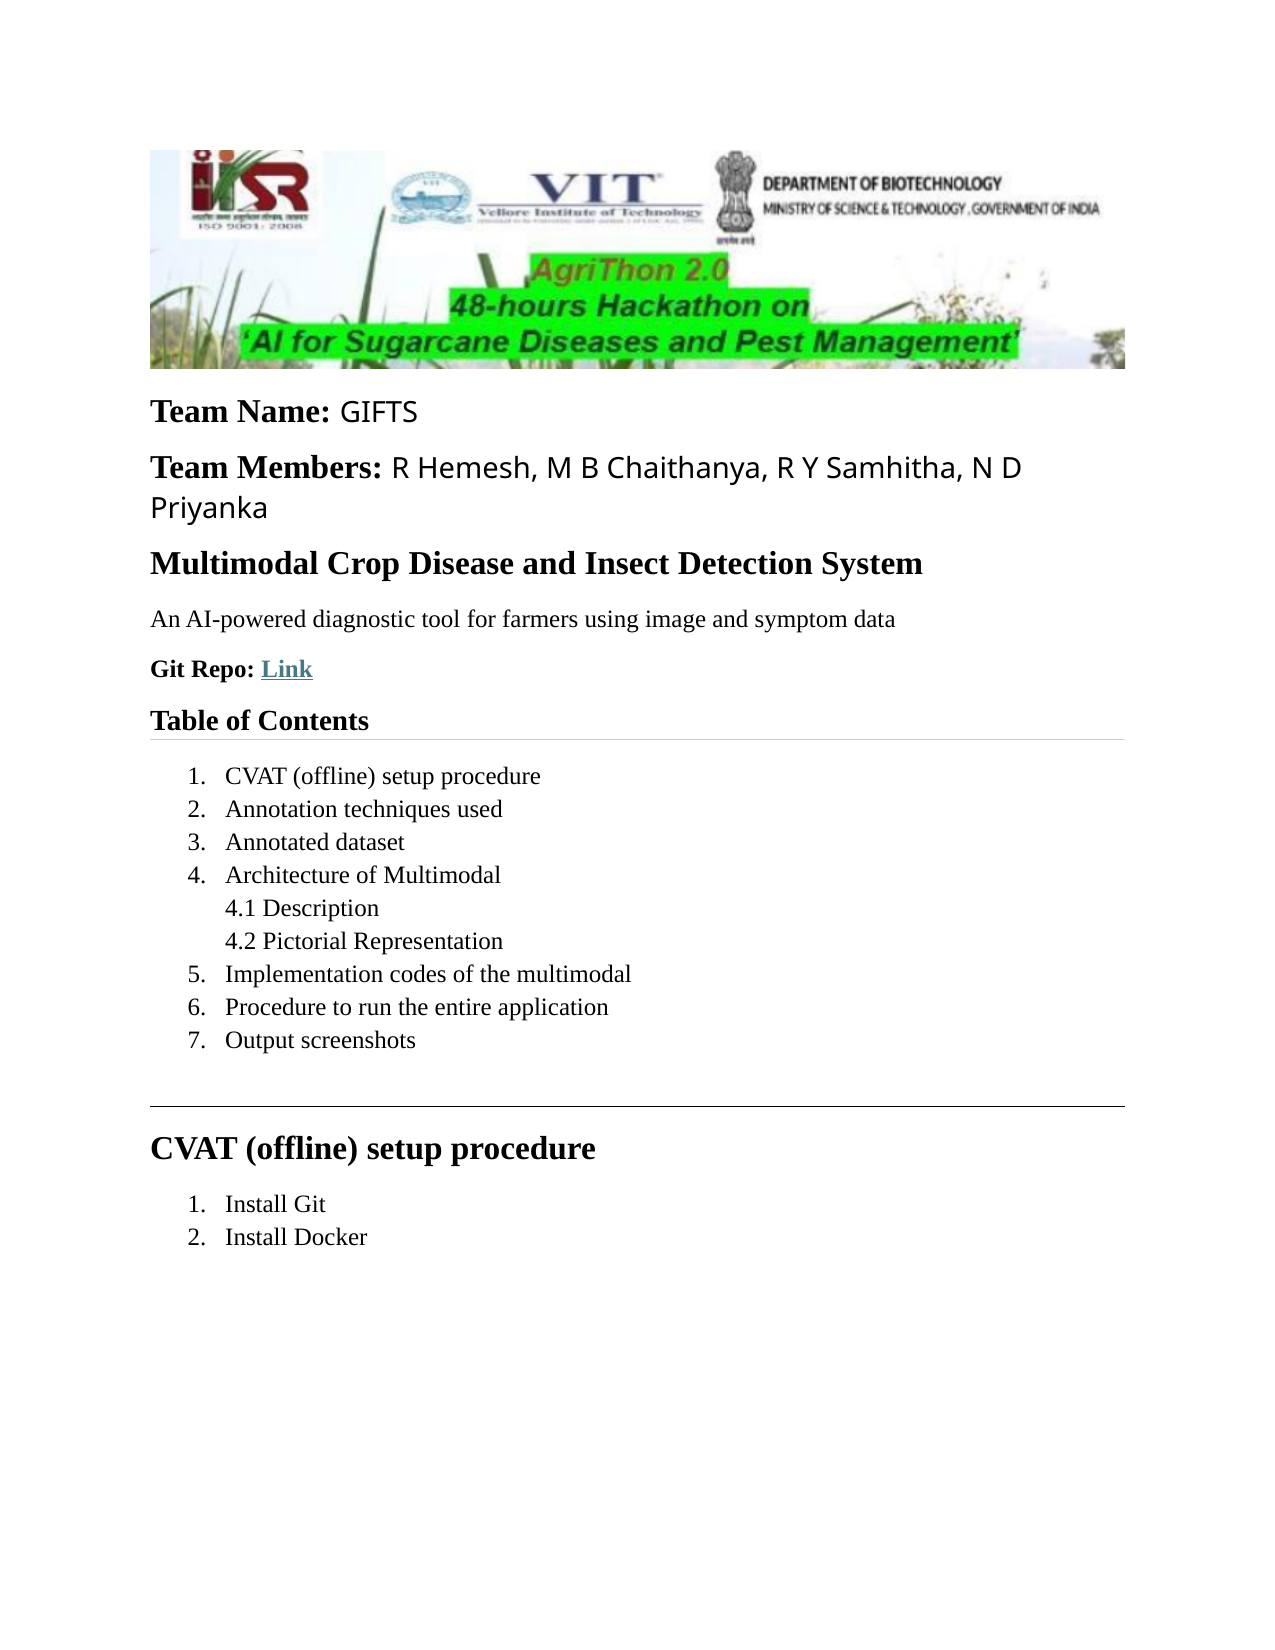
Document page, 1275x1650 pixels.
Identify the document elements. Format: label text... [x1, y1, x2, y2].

list Install Git [187, 1189, 1125, 1218]
list Annotation techniques used [187, 794, 1125, 823]
list CVAT (offline) setup procedure [187, 761, 1125, 790]
list Pictorial Representation [225, 926, 1125, 955]
list Annotated dataset [187, 827, 1125, 856]
list Output screenshots [187, 1025, 1125, 1054]
text Git Repo: Link [150, 654, 1125, 682]
text CVAT (offline) setup procedure [150, 1128, 1125, 1167]
list Implementation codes of the multimodal [187, 959, 1125, 988]
list Procedure to run the entire application [187, 992, 1125, 1021]
text An AI-powered diagnostic tool for farmers using image and symptom data [150, 604, 1125, 633]
text Team Members: R Hemesh, M B Chaithanya, R Y Samhitha, N D Priyanka [150, 447, 1125, 527]
list Architecture of Multimodal [187, 860, 1125, 889]
text Multimodal Crop Disease and Insect Detection System [150, 543, 1125, 582]
picture [150, 150, 1125, 369]
list Description [225, 893, 1125, 922]
text Table of Contents [150, 703, 1125, 739]
text Team Name: GIFTS [150, 391, 1125, 431]
list Install Docker [187, 1222, 1125, 1251]
